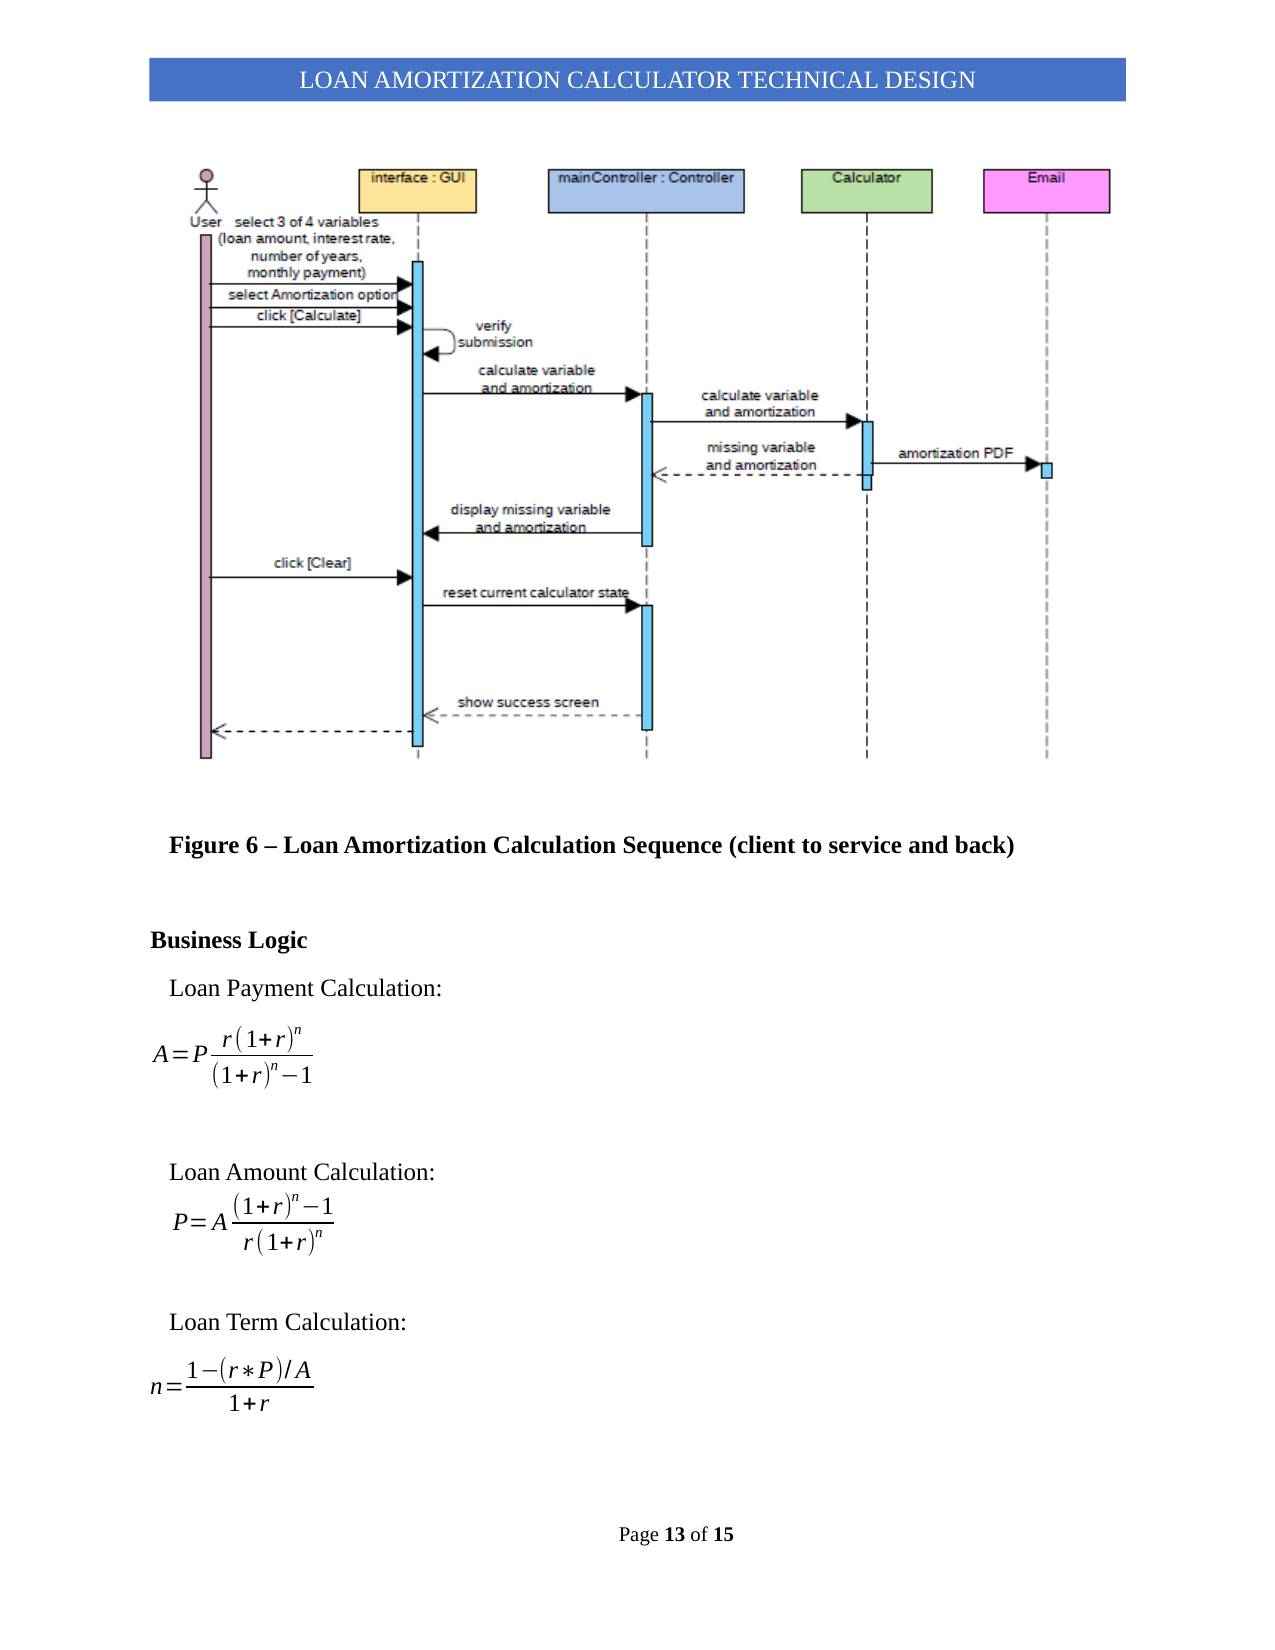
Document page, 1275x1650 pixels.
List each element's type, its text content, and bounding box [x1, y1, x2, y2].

text Loan Payment Calculation: [150, 973, 1127, 1002]
text Figure 6 – Loan Amortization Calculation Sequence (client to service and back) [150, 830, 1127, 858]
text Loan Amount Calculation: [150, 1157, 1127, 1186]
text Business Logic [150, 925, 1127, 954]
text Loan Term Calculation: [150, 1307, 1127, 1336]
picture [150, 151, 1127, 811]
